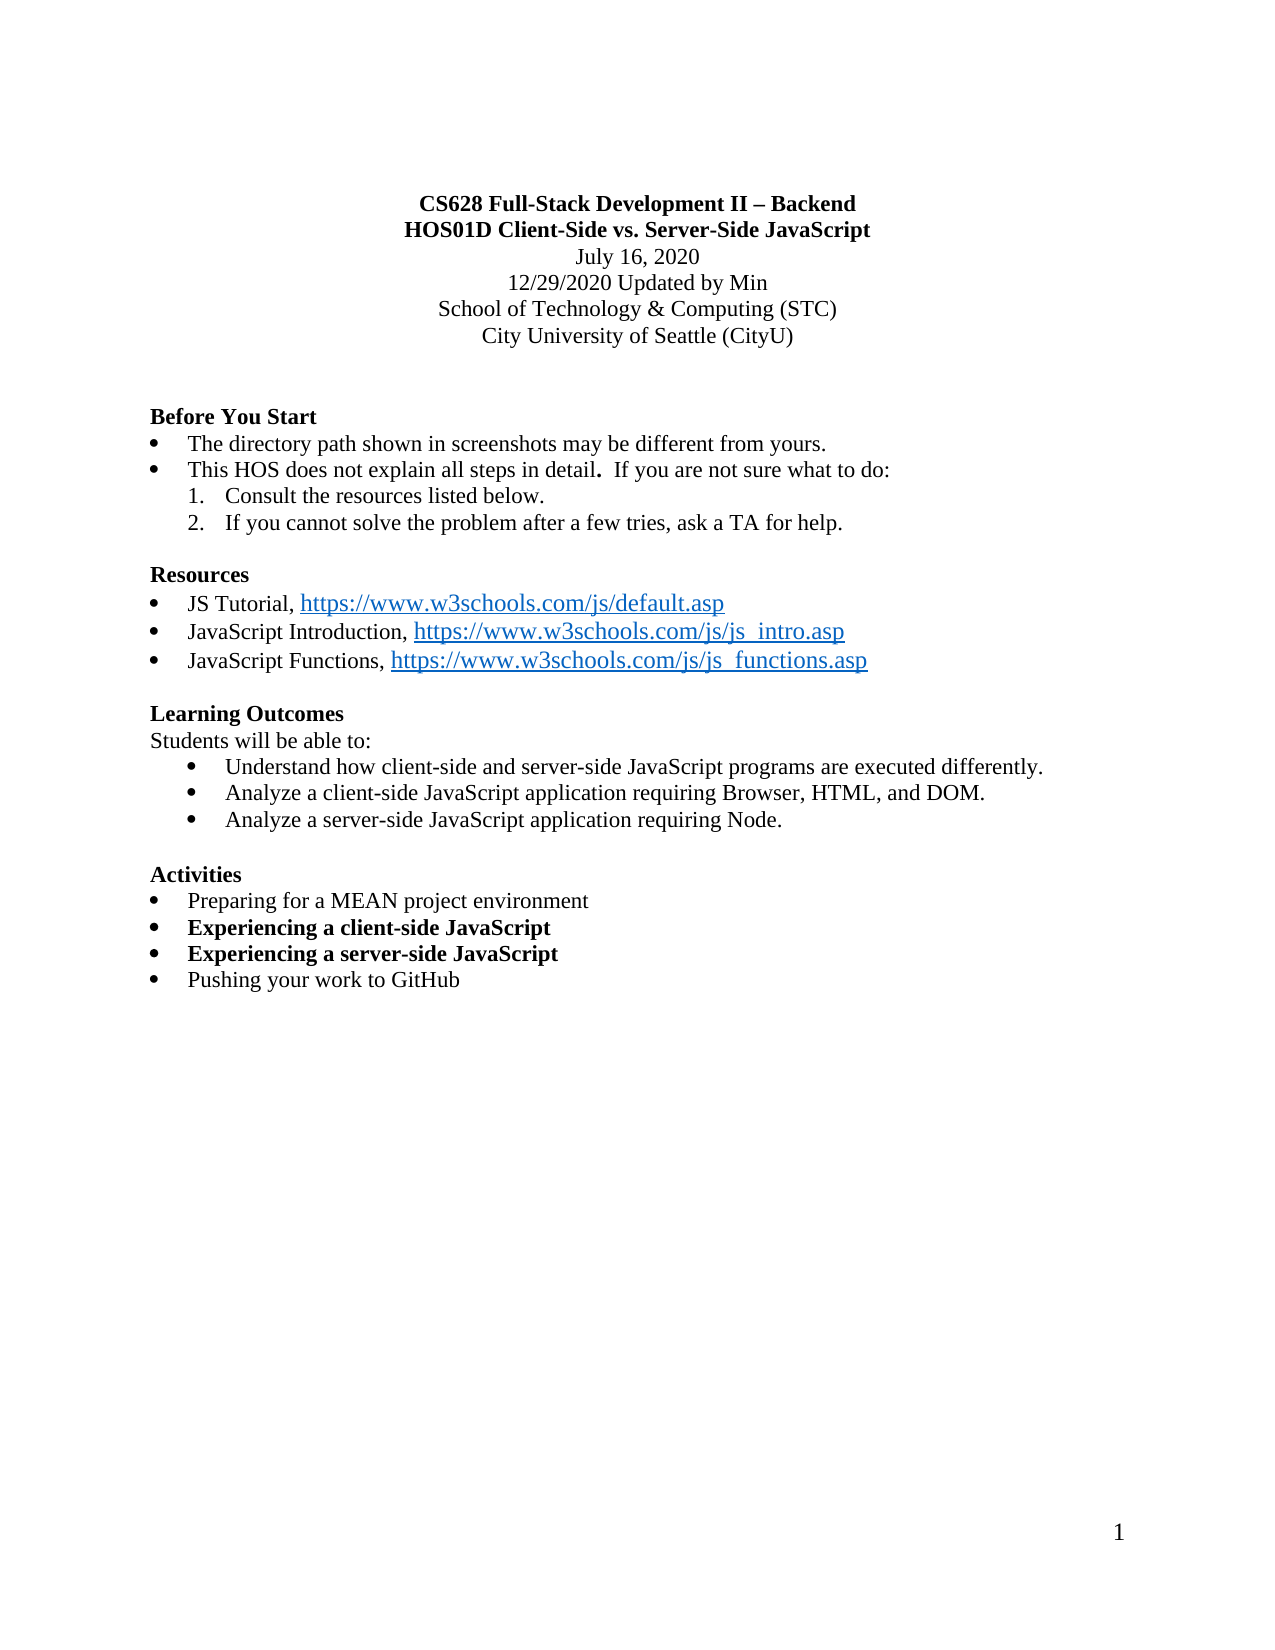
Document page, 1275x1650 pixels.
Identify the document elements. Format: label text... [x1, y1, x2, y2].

text Resources [150, 561, 1125, 588]
list The directory path shown in screenshots may be different from yours. [150, 429, 1125, 456]
text 12/29/2020 Updated by Min [150, 269, 1125, 295]
text City University of Seattle (CityU) [150, 322, 1125, 348]
list Consult the resources listed below. [187, 482, 1125, 509]
list If you cannot solve the problem after a few tries, ask a TA for help. [187, 509, 1125, 535]
list Pushing your work to GitHub [150, 966, 1125, 993]
list JavaScript Functions, https://www.w3schools.com/js/js_functions.asp [150, 645, 1125, 674]
text Students will be able to: [150, 727, 1125, 753]
list Analyze a client-side JavaScript application requiring Browser, HTML, and DOM. [187, 779, 1125, 806]
text July 16, 2020 [150, 243, 1125, 269]
list Experiencing a server-side JavaScript [150, 940, 1125, 966]
list Analyze a server-side JavaScript application requiring Node. [187, 806, 1125, 832]
text HOS01D Client-Side vs. Server-Side JavaScript [150, 216, 1125, 243]
text Learning Outcomes [150, 700, 1125, 727]
text Activities [150, 861, 1125, 887]
list Understand how client-side and server-side JavaScript programs are executed differently. [187, 753, 1125, 779]
list Experiencing a client-side JavaScript [150, 913, 1125, 940]
list Preparing for a MEAN project environment [150, 887, 1125, 913]
text School of Technology & Computing (STC) [150, 295, 1125, 322]
text Before You Start [150, 403, 1125, 429]
text CS628 Full-Stack Development II – Backend [150, 190, 1125, 216]
list JavaScript Introduction, https://www.w3schools.com/js/js_intro.asp [150, 616, 1125, 645]
list JS Tutorial, https://www.w3schools.com/js/default.asp [150, 588, 1125, 616]
list This HOS does not explain all steps in detail. If you are not sure what to do: [150, 456, 1125, 482]
